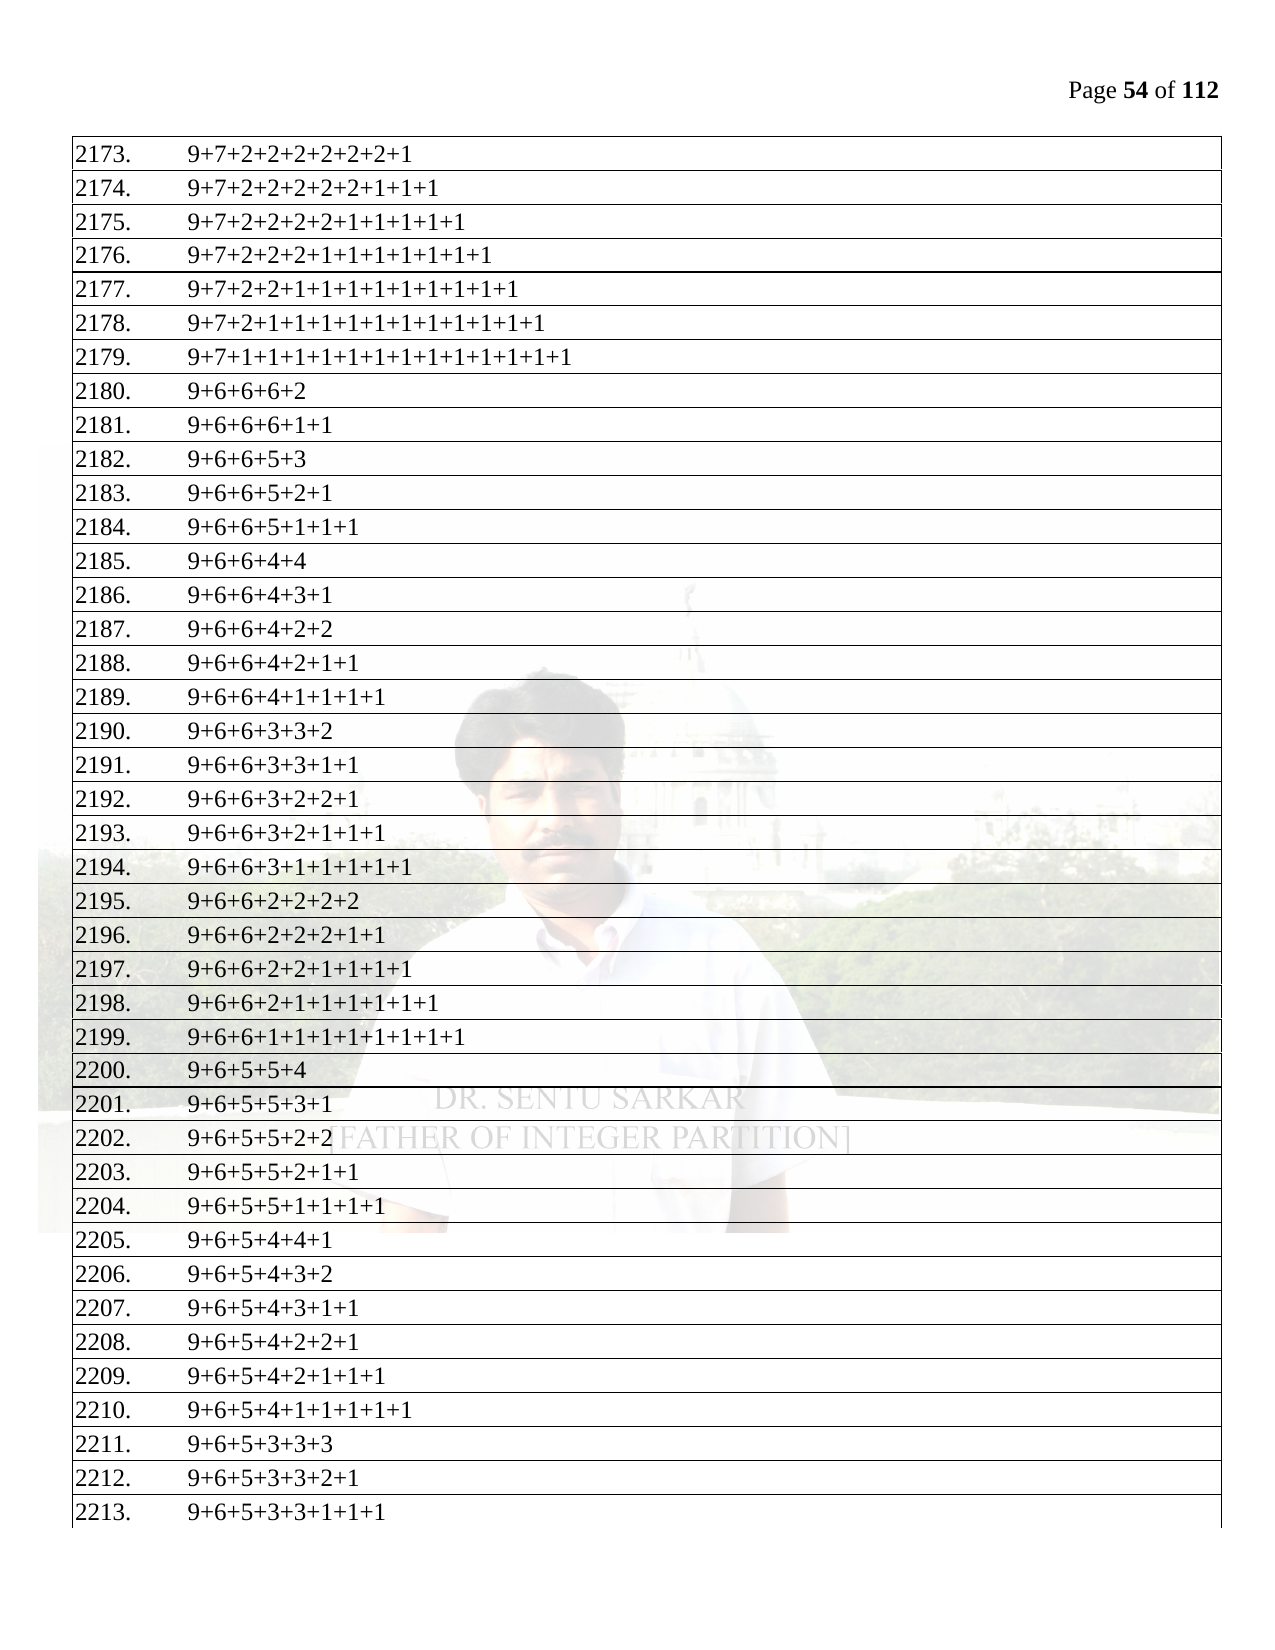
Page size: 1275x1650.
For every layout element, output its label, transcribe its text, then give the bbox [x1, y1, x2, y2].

list 9+6+6+2+2+2+2 [73, 884, 1221, 917]
list 9+6+6+2+1+1+1+1+1+1 [73, 986, 1221, 1018]
list 9+6+5+5+4 [73, 1054, 1221, 1086]
list 9+6+5+3+3+2+1 [73, 1461, 1221, 1494]
list 9+7+2+2+2+1+1+1+1+1+1+1 [73, 239, 1221, 271]
list 9+6+6+4+3+1 [73, 578, 1221, 611]
list 9+6+6+3+3+1+1 [73, 748, 1221, 781]
list 9+6+5+4+2+1+1+1 [73, 1359, 1221, 1392]
list 9+6+6+5+2+1 [73, 476, 1221, 509]
list 9+6+5+4+2+2+1 [73, 1325, 1221, 1358]
list 9+6+6+4+4 [73, 544, 1221, 577]
list 9+6+6+4+2+2 [73, 612, 1221, 645]
list 9+6+6+6+1+1 [73, 408, 1221, 441]
list 9+6+5+4+1+1+1+1+1 [73, 1393, 1221, 1426]
list 9+6+5+4+4+1 [73, 1223, 1221, 1256]
list 9+7+2+2+1+1+1+1+1+1+1+1+1 [73, 273, 1221, 305]
list 9+6+5+5+3+1 [73, 1088, 1221, 1120]
list 9+6+5+3+3+3 [73, 1427, 1221, 1460]
list 9+6+6+5+1+1+1 [73, 510, 1221, 543]
list 9+7+2+2+2+2+2+1+1+1 [73, 171, 1221, 203]
list 9+7+2+2+2+2+1+1+1+1+1 [73, 205, 1221, 237]
list 9+6+6+4+1+1+1+1 [73, 680, 1221, 713]
list 9+7+1+1+1+1+1+1+1+1+1+1+1+1+1 [73, 340, 1221, 373]
list 9+6+6+3+3+2 [73, 714, 1221, 747]
list 9+6+5+4+3+1+1 [73, 1291, 1221, 1324]
list 9+6+6+5+3 [73, 442, 1221, 475]
list 9+6+5+4+3+2 [73, 1257, 1221, 1290]
list 9+6+6+4+2+1+1 [73, 646, 1221, 679]
list 9+6+6+3+2+2+1 [73, 782, 1221, 815]
list 9+6+6+3+2+1+1+1 [73, 816, 1221, 849]
list 9+6+6+2+2+1+1+1+1 [73, 952, 1221, 984]
list 9+7+2+2+2+2+2+2+1 [73, 137, 1221, 169]
list 9+6+5+5+2+1+1 [73, 1155, 1221, 1188]
list 9+6+6+2+2+2+1+1 [73, 918, 1221, 951]
list 9+7+2+1+1+1+1+1+1+1+1+1+1+1 [73, 306, 1221, 339]
list 9+6+5+3+3+1+1+1 [73, 1495, 1221, 1528]
list 9+6+5+5+2+2 [73, 1121, 1221, 1154]
list 9+6+6+1+1+1+1+1+1+1+1 [73, 1020, 1221, 1052]
list 9+6+5+5+1+1+1+1 [73, 1189, 1221, 1222]
list 9+6+6+3+1+1+1+1+1 [73, 850, 1221, 883]
list 9+6+6+6+2 [73, 374, 1221, 407]
